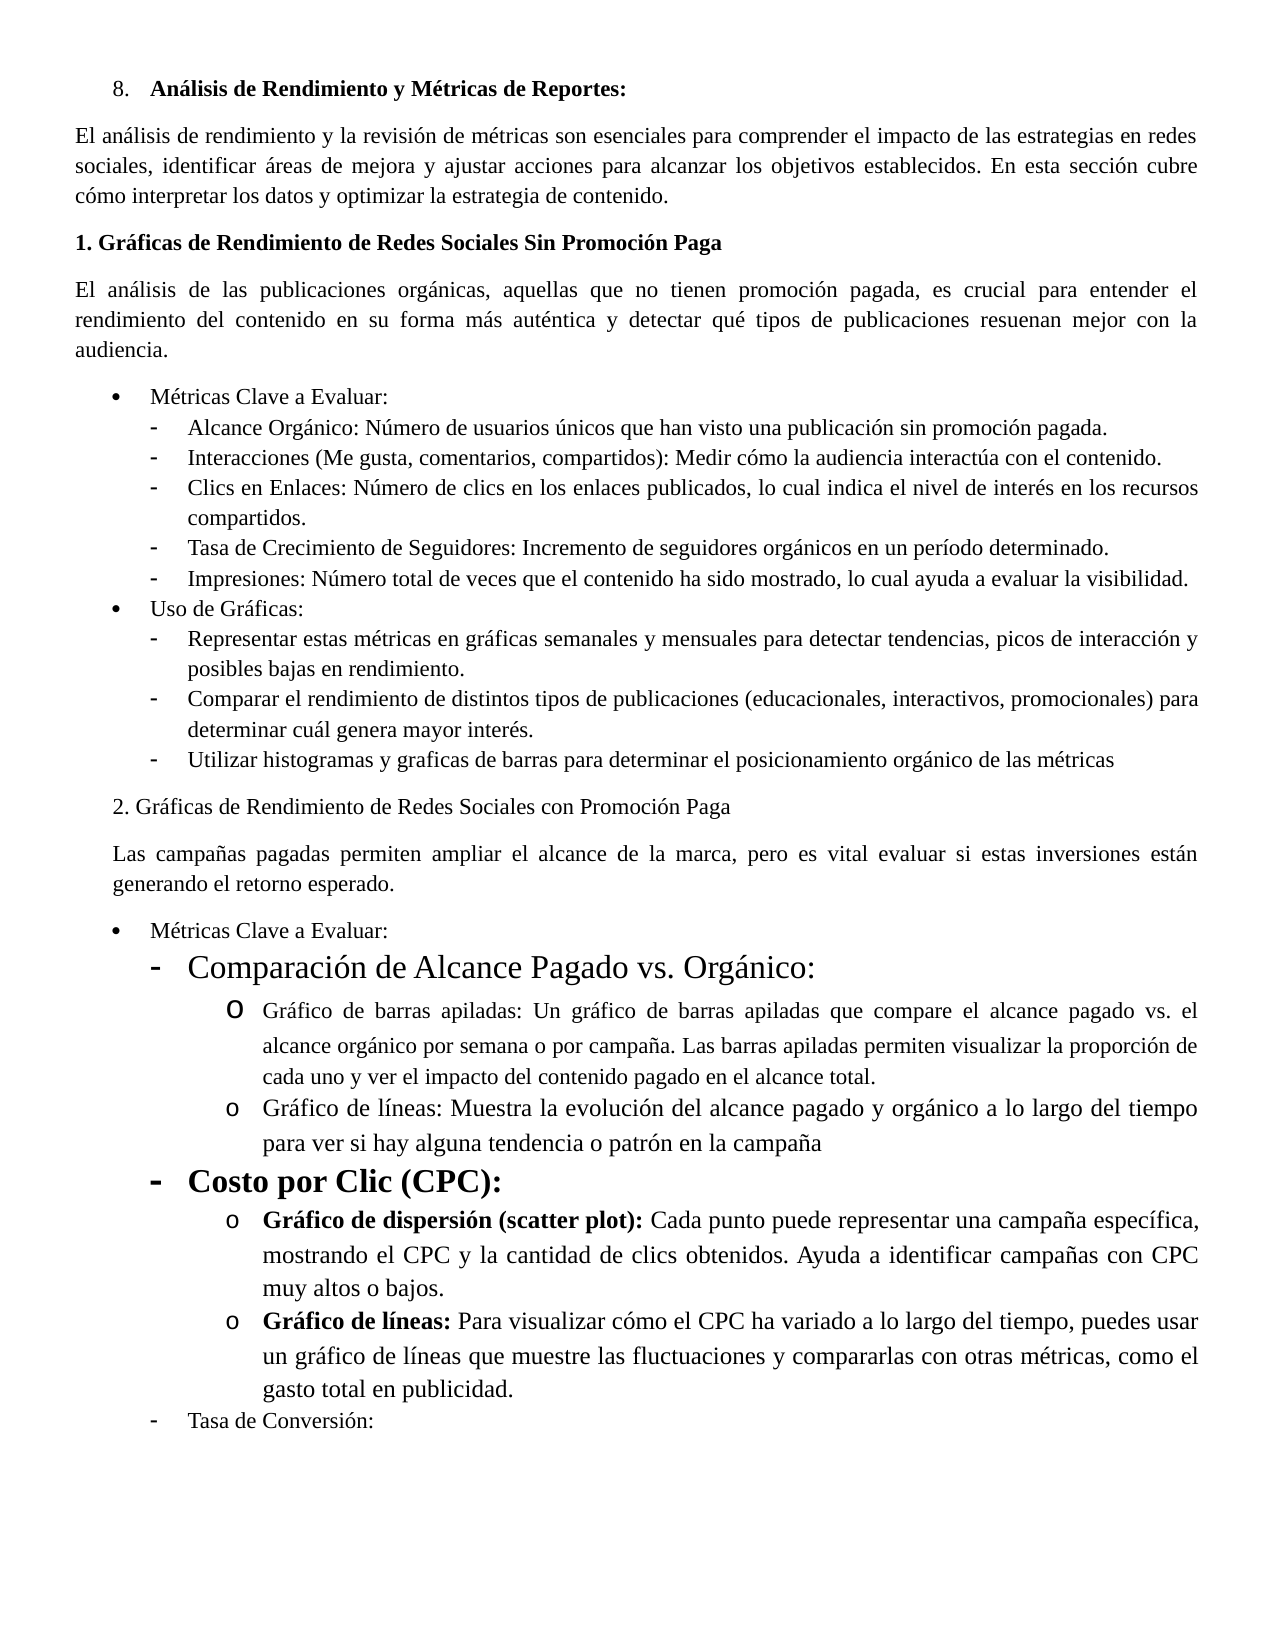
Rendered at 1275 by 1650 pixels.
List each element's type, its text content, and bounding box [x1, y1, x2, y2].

list Gráfico de líneas: Para visualizar cómo el CPC ha variado a lo largo del tiempo, puedes usar un gráfico de líneas que muestre las fluctuaciones y compararlas con otras métricas, como el gasto total en publicidad. [225, 1306, 1200, 1403]
list Análisis de Rendimiento y Métricas de Reportes: [112, 75, 1200, 101]
text Las campañas pagadas permiten ampliar el alcance de la marca, pero es vital evaluar si estas inversiones están generando el retorno esperado. [112, 839, 1200, 896]
list Alcance Orgánico: Número de usuarios únicos que han visto una publicación sin promoción pagada. [150, 413, 1200, 440]
list Interacciones (Me gusta, comentarios, compartidos): Medir cómo la audiencia interactúa con el contenido. [150, 444, 1200, 470]
list Métricas Clave a Evaluar: [112, 383, 1200, 410]
list Clics en Enlaces: Número de clics en los enlaces publicados, lo cual indica el nivel de interés en los recursos compartidos. [150, 474, 1200, 531]
text El análisis de rendimiento y la revisión de métricas son esenciales para comprender el impacto de las estrategias en redes sociales, identificar áreas de mejora y ajustar acciones para alcanzar los objetivos establecidos. En esta sección cubre cómo interpretar los datos y optimizar la estrategia de contenido. [75, 122, 1200, 209]
list Comparar el rendimiento de distintos tipos de publicaciones (educacionales, interactivos, promocionales) para determinar cuál genera mayor interés. [150, 685, 1200, 742]
list Comparación de Alcance Pagado vs. Orgánico: [150, 947, 1200, 985]
list Costo por Clic (CPC): [150, 1161, 1200, 1199]
list Uso de Gráficas: [112, 595, 1200, 621]
list Gráfico de dispersión (scatter plot): Cada punto puede representar una campaña específica, mostrando el CPC y la cantidad de clics obtenidos. Ayuda a identificar campañas con CPC muy altos o bajos. [225, 1205, 1200, 1302]
list Métricas Clave a Evaluar: [112, 917, 1200, 943]
list Utilizar histogramas y graficas de barras para determinar el posicionamiento orgánico de las métricas [150, 746, 1200, 772]
list Gráfico de barras apiladas: Un gráfico de barras apiladas que compare el alcance pagado vs. el alcance orgánico por semana o por campaña. Las barras apiladas permiten visualizar la proporción de cada uno y ver el impacto del contenido pagado en el alcance total. [225, 991, 1200, 1089]
list Gráfico de líneas: Muestra la evolución del alcance pagado y orgánico a lo largo del tiempo para ver si hay alguna tendencia o patrón en la campaña [225, 1093, 1200, 1157]
text 1. Gráficas de Rendimiento de Redes Sociales Sin Promoción Paga [75, 229, 1200, 256]
text El análisis de las publicaciones orgánicas, aquellas que no tienen promoción pagada, es crucial para entender el rendimiento del contenido en su forma más auténtica y detectar qué tipos de publicaciones resuenan mejor con la audiencia. [75, 276, 1200, 363]
list Representar estas métricas en gráficas semanales y mensuales para detectar tendencias, picos de interacción y posibles bajas en rendimiento. [150, 625, 1200, 682]
list Impresiones: Número total de veces que el contenido ha sido mostrado, lo cual ayuda a evaluar la visibilidad. [150, 564, 1200, 591]
list Tasa de Conversión: [150, 1407, 1200, 1434]
text 2. Gráficas de Rendimiento de Redes Sociales con Promoción Paga [112, 793, 1200, 819]
list Tasa de Crecimiento de Seguidores: Incremento de seguidores orgánicos en un período determinado. [150, 534, 1200, 561]
